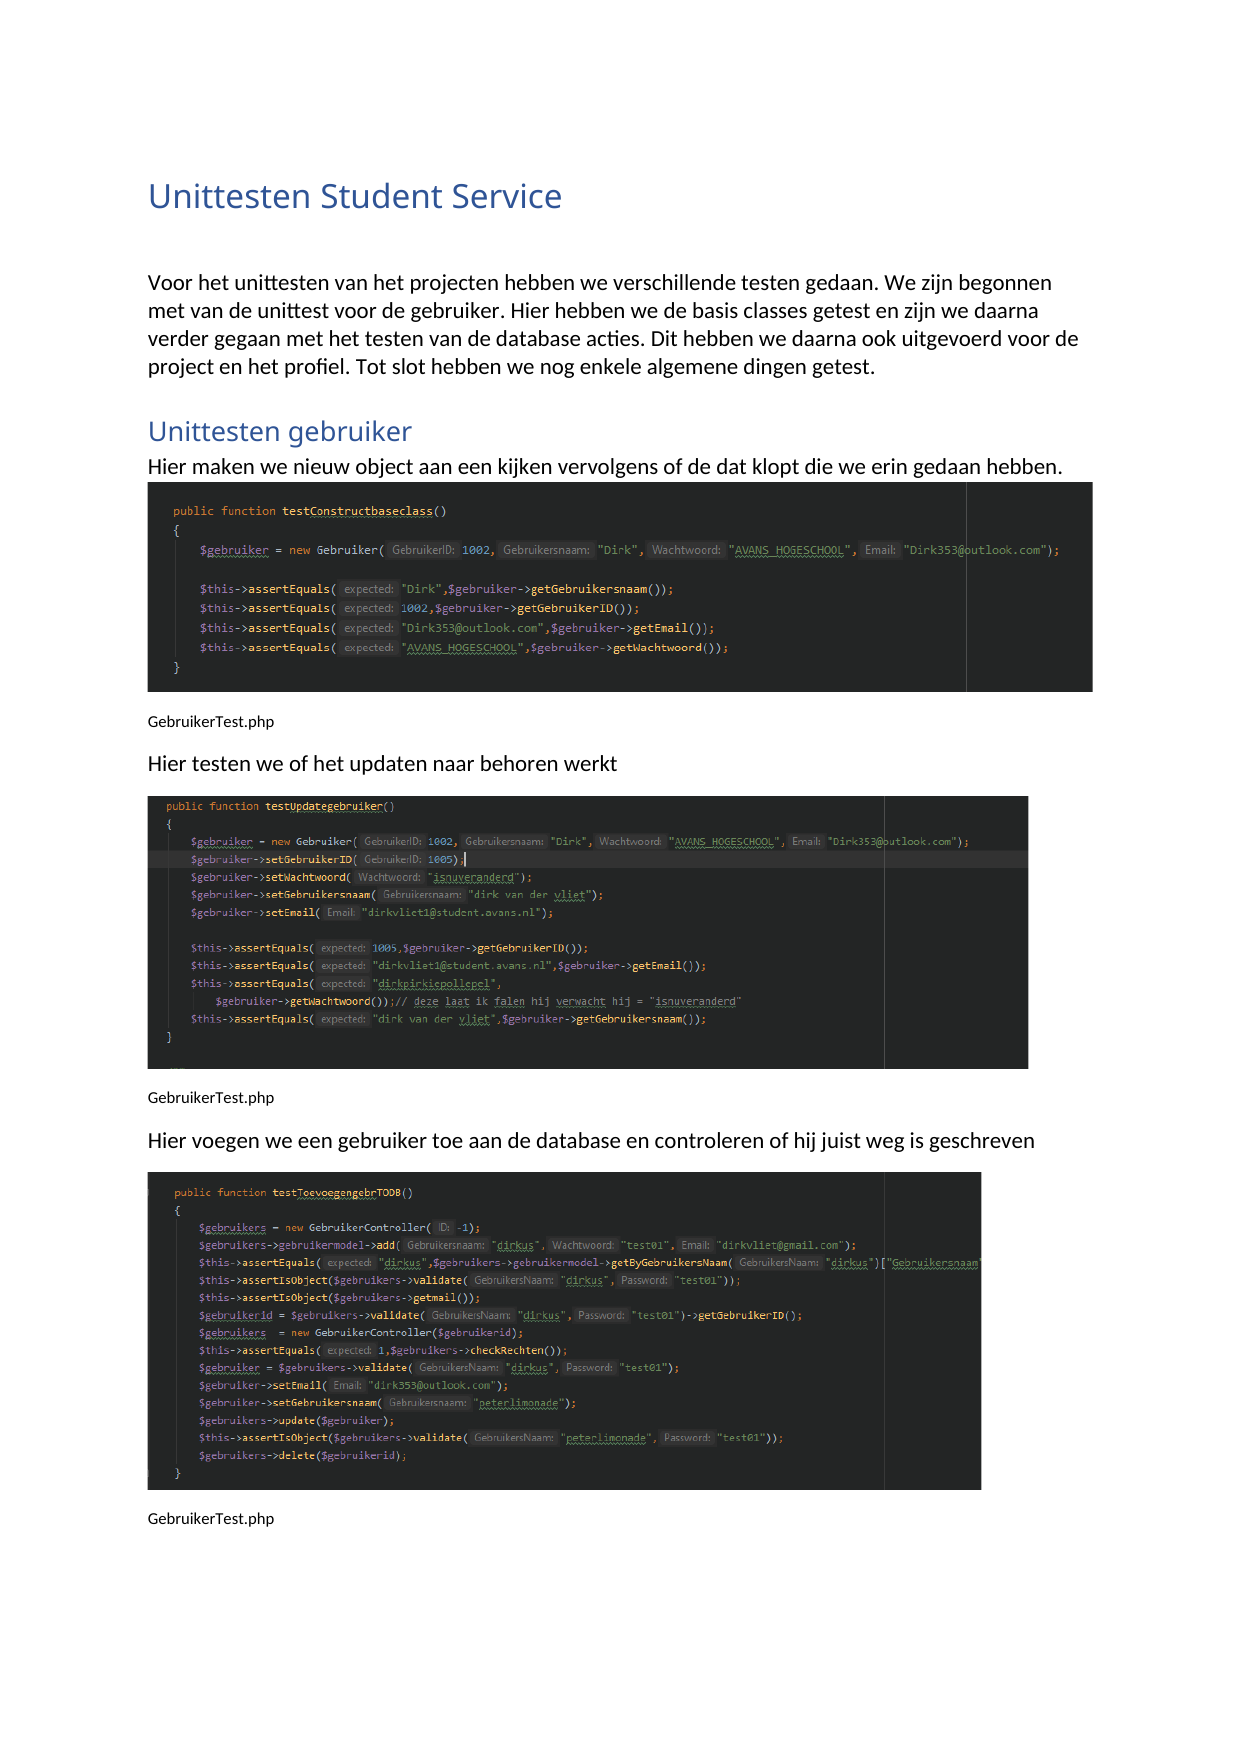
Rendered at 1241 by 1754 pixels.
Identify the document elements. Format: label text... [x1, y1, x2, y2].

text GebruikerTest.php [148, 1087, 1093, 1107]
subtitle Unittesten gebruiker [148, 413, 1093, 449]
text Hier voegen we een gebruiker toe aan de database en controleren of hij juist weg is geschreven [148, 1126, 1093, 1154]
picture [147, 482, 1093, 692]
subtitle Unittesten Student Service [148, 173, 1093, 218]
text Voor het unittesten van het projecten hebben we verschillende testen gedaan. We zijn begonnen met van de unittest voor de gebruiker. Hier hebben we de basis classes getest en zijn we daarna verder gegaan met het testen van de database acties. Dit hebben we daarna ook uitgevoerd voor de project en het profiel. Tot slot hebben we nog enkele algemene dingen getest. [148, 268, 1093, 381]
text Hier testen we of het updaten naar behoren werkt [148, 749, 1093, 777]
text GebruikerTest.php [148, 711, 1093, 731]
picture [147, 1172, 982, 1490]
text Hier maken we nieuw object aan een kijken vervolgens of de dat klopt die we erin gedaan hebben. [148, 452, 1093, 482]
picture [147, 796, 1029, 1069]
text GebruikerTest.php [148, 1508, 1093, 1529]
